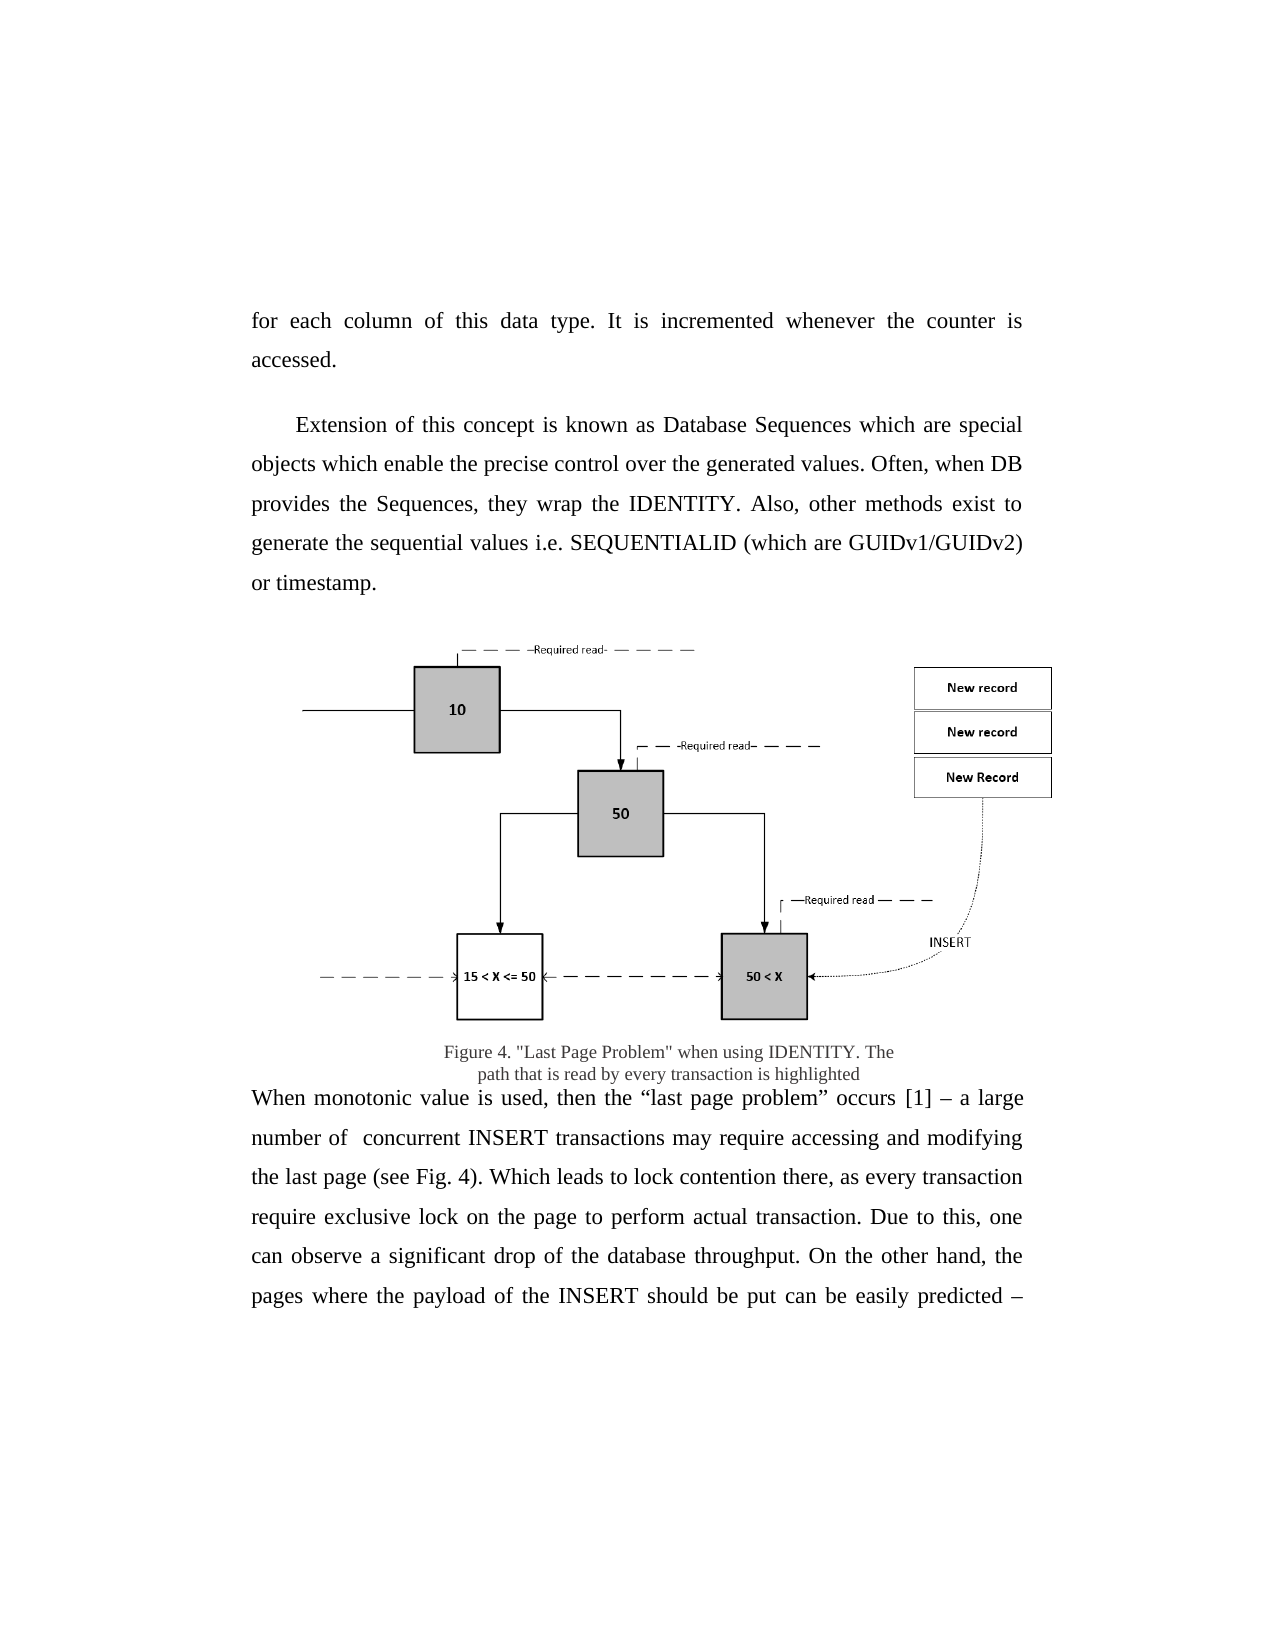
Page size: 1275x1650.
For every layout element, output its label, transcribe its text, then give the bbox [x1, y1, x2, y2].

picture [295, 633, 1068, 1041]
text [251, 307, 1024, 373]
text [251, 633, 1024, 1308]
text Extension of this concept is known as Database Sequences which are special objects which enable the precise control over the generated values. Often, when DB provides the Sequences, they wrap the IDENTITY. Also, other methods exist to generate the sequential values i.e. SEQUENTIALID (which are GUIDv1/GUIDv2) or timestamp. [251, 411, 1024, 595]
